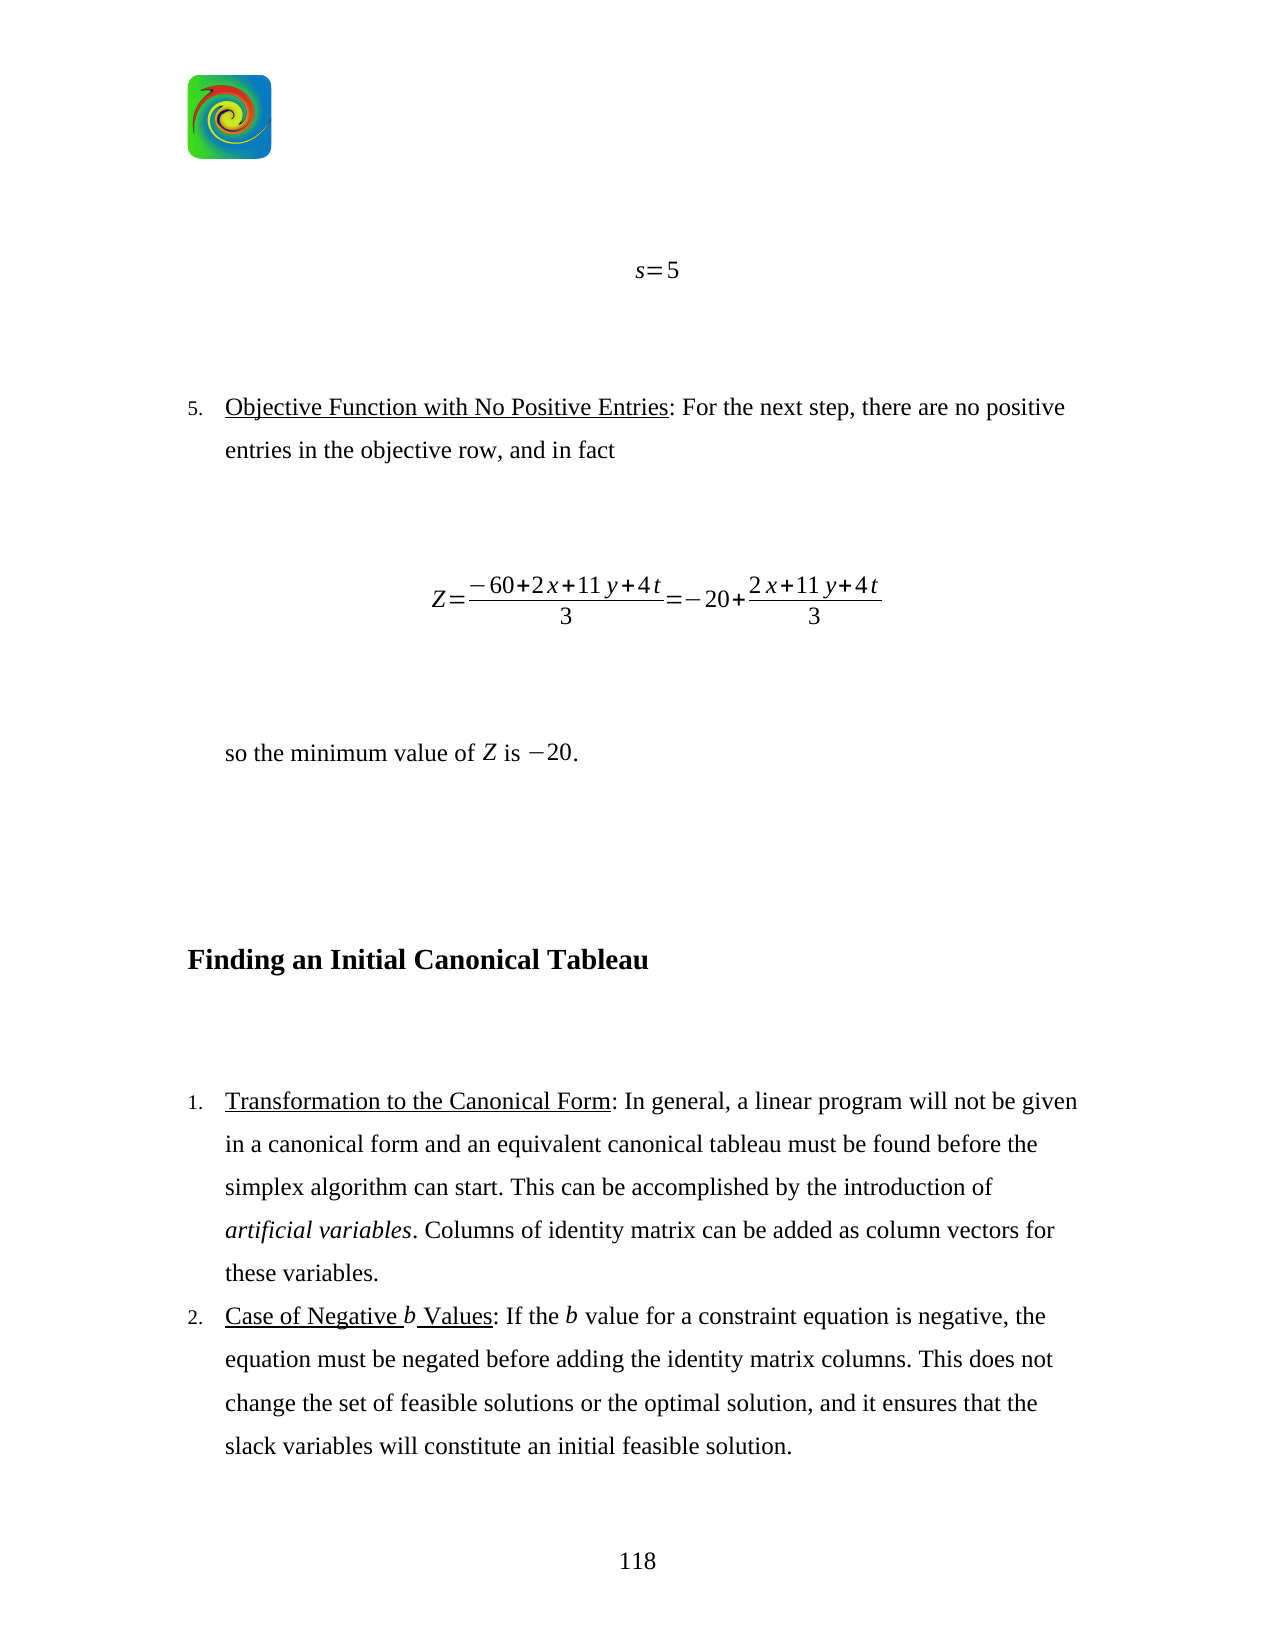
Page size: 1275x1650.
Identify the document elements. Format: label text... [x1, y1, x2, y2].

picture [187, 75, 261, 159]
list Case of Negative Values: If the value for a constraint equation is negative, the equation must be negated before adding the identity matrix columns. This does not change the set of feasible solutions or the optimal solution, and it ensures that the slack variables will constitute an initial feasible solution. [187, 1301, 1087, 1459]
text Finding an Initial Canonical Tableau [187, 942, 1087, 976]
list so the minimum value of is . [225, 738, 1087, 767]
list Transformation to the Canonical Form: In general, a linear program will not be given in a canonical form and an equivalent canonical tableau must be found before the simplex algorithm can start. This can be accomplished by the introduction of artificial variables. Columns of identity matrix can be added as column vectors for these variables. [187, 1086, 1087, 1287]
list Objective Function with No Positive Entries: For the next step, there are no positive entries in the objective row, and in fact [187, 392, 1087, 464]
picture [220, 75, 272, 159]
